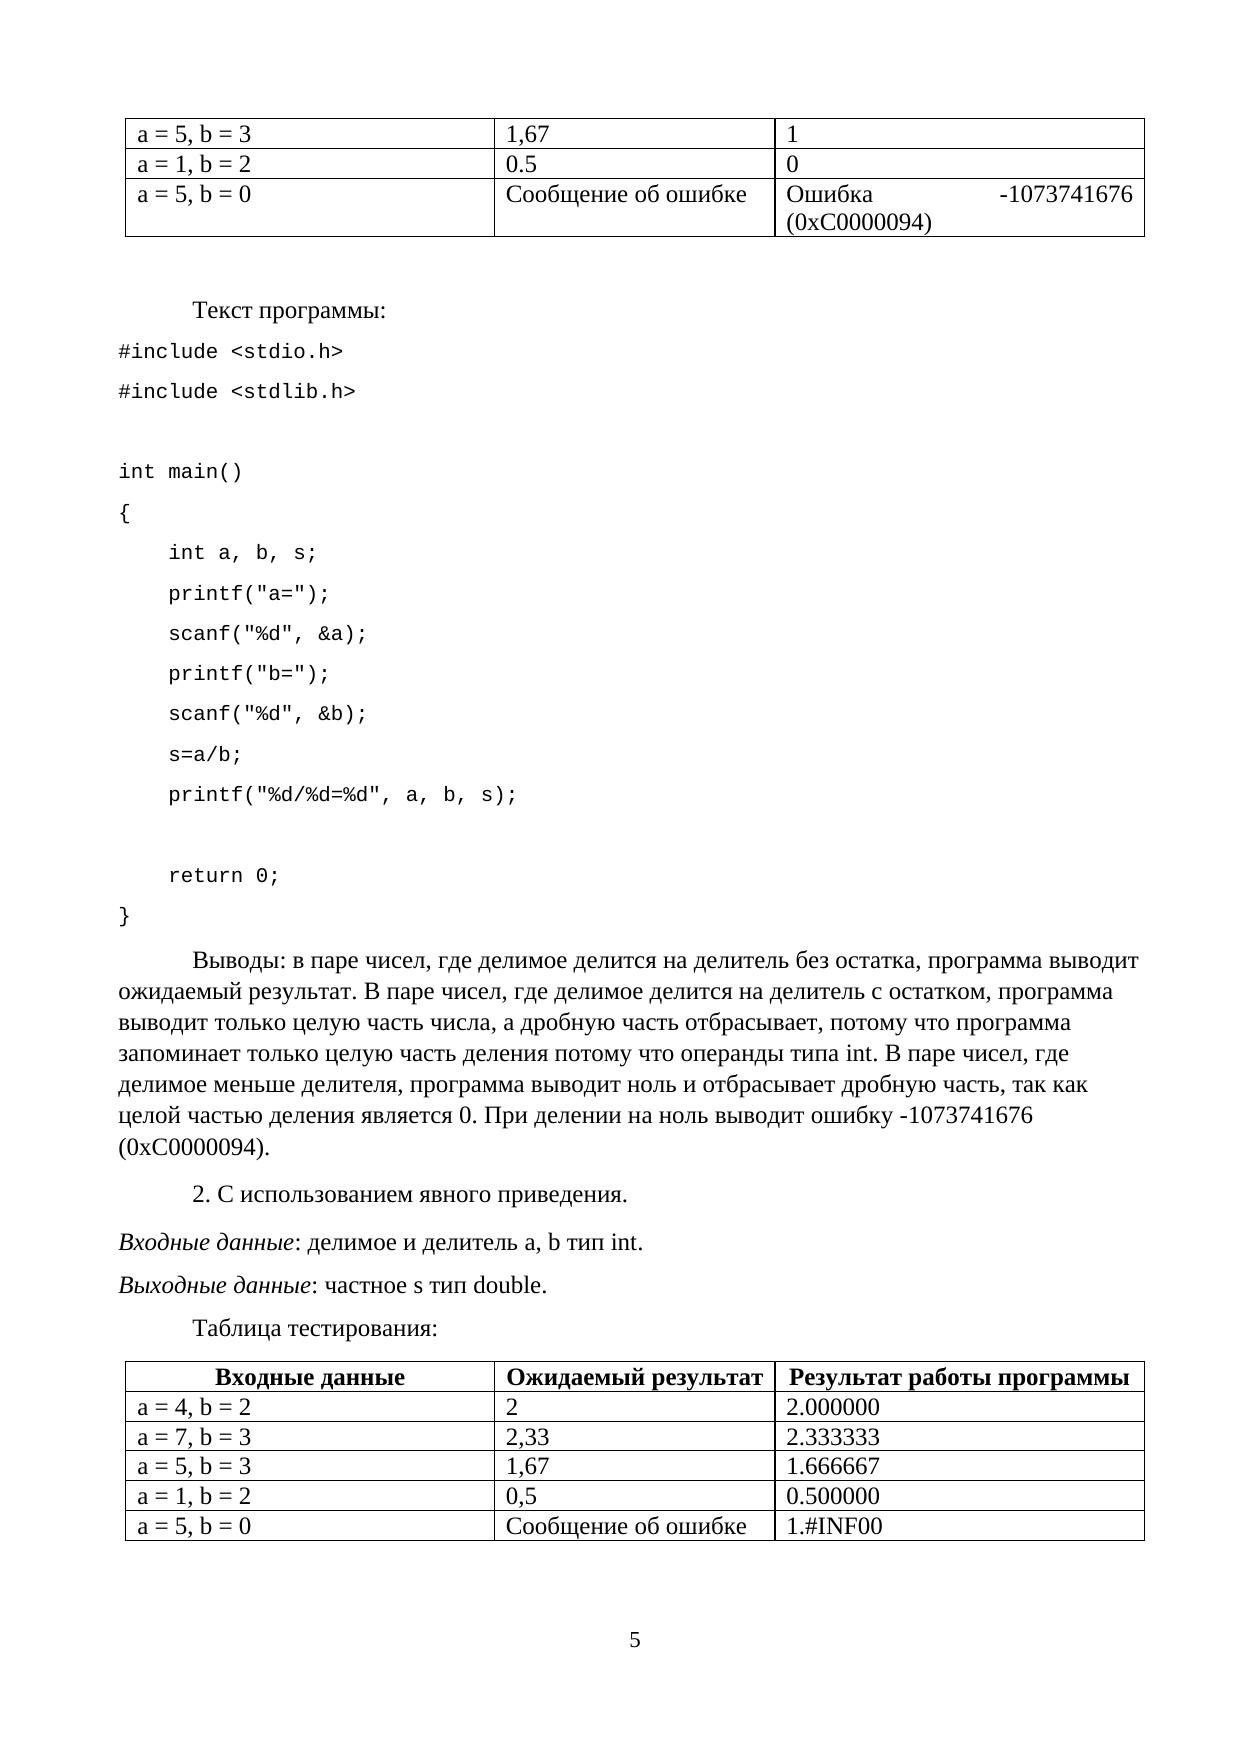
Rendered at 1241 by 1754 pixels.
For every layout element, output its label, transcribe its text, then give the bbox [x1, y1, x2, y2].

text Таблица тестирования: [118, 1313, 1152, 1342]
table_cell 1,67 [495, 1451, 774, 1480]
table_cell a = 1, b = 2 [126, 1481, 494, 1510]
table_cell Сообщение об ошибке [495, 179, 774, 236]
text #include <stdlib.h> [118, 381, 1152, 404]
table_cell 0.500000 [776, 1481, 1144, 1510]
table_cell 0,5 [495, 1481, 774, 1510]
table_cell a = 1, b = 2 [126, 149, 494, 178]
text scanf("%d", &b); [118, 703, 1152, 727]
text 2. С использованием явного приведения. [118, 1179, 1152, 1208]
table_cell a = 5, b = 0 [126, 1511, 494, 1540]
table_cell 2 [495, 1392, 774, 1421]
table_cell 1,67 [495, 119, 774, 148]
table_cell 2.000000 [776, 1392, 1144, 1421]
text Текст программы: [118, 295, 1152, 324]
text printf("a="); [118, 582, 1152, 606]
text Входные данные: делимое и делитель a, b тип int. [118, 1227, 1152, 1256]
text s=a/b; [118, 744, 1152, 767]
table_header Результат работы программы [776, 1362, 1144, 1391]
table_cell 0.5 [495, 149, 774, 178]
table_cell 0 [776, 149, 1144, 178]
text int a, b, s; [118, 542, 1152, 566]
text scanf("%d", &a); [118, 623, 1152, 646]
table_cell 2,33 [495, 1422, 774, 1450]
table_cell 2.333333 [776, 1422, 1144, 1450]
table_cell a = 4, b = 2 [126, 1392, 494, 1421]
text } [118, 905, 1152, 929]
table_cell a = 7, b = 3 [126, 1422, 494, 1450]
text Выводы: в паре чисел, где делимое делится на делитель без остатка, программа выводит ожидаемый результат. В паре чисел, где делимое делится на делитель с остатком, программа выводит только целую часть числа, а дробную часть отбрасывает, потому что программа запоминает только целую часть деления потому что операнды типа int. В паре чисел, где делимое меньше делителя, программа выводит ноль и отбрасывает дробную часть, так как целой частью деления является 0. При делении на ноль выводит ошибку -1073741676 (0xC0000094). [118, 945, 1152, 1160]
text #include <stdio.h> [118, 341, 1152, 364]
table_header Ожидаемый результат [495, 1362, 774, 1391]
text Выходные данные: частное s тип double. [118, 1270, 1152, 1299]
text { [118, 502, 1152, 526]
table_cell Ошибка -1073741676 (0xC0000094) [776, 179, 1144, 236]
table_cell Сообщение об ошибке [495, 1511, 774, 1540]
table_cell a = 5, b = 0 [126, 179, 494, 236]
table_cell 1.#INF00 [776, 1511, 1144, 1540]
table_cell 1 [776, 119, 1144, 148]
text return 0; [118, 865, 1152, 888]
table_cell 1.666667 [776, 1451, 1144, 1480]
text printf("b="); [118, 663, 1152, 687]
text int main() [118, 462, 1152, 485]
table_header Входные данные [126, 1362, 494, 1391]
table_cell a = 5, b = 3 [126, 1451, 494, 1480]
text printf("%d/%d=%d", a, b, s); [118, 784, 1152, 808]
table_cell a = 5, b = 3 [126, 119, 494, 148]
